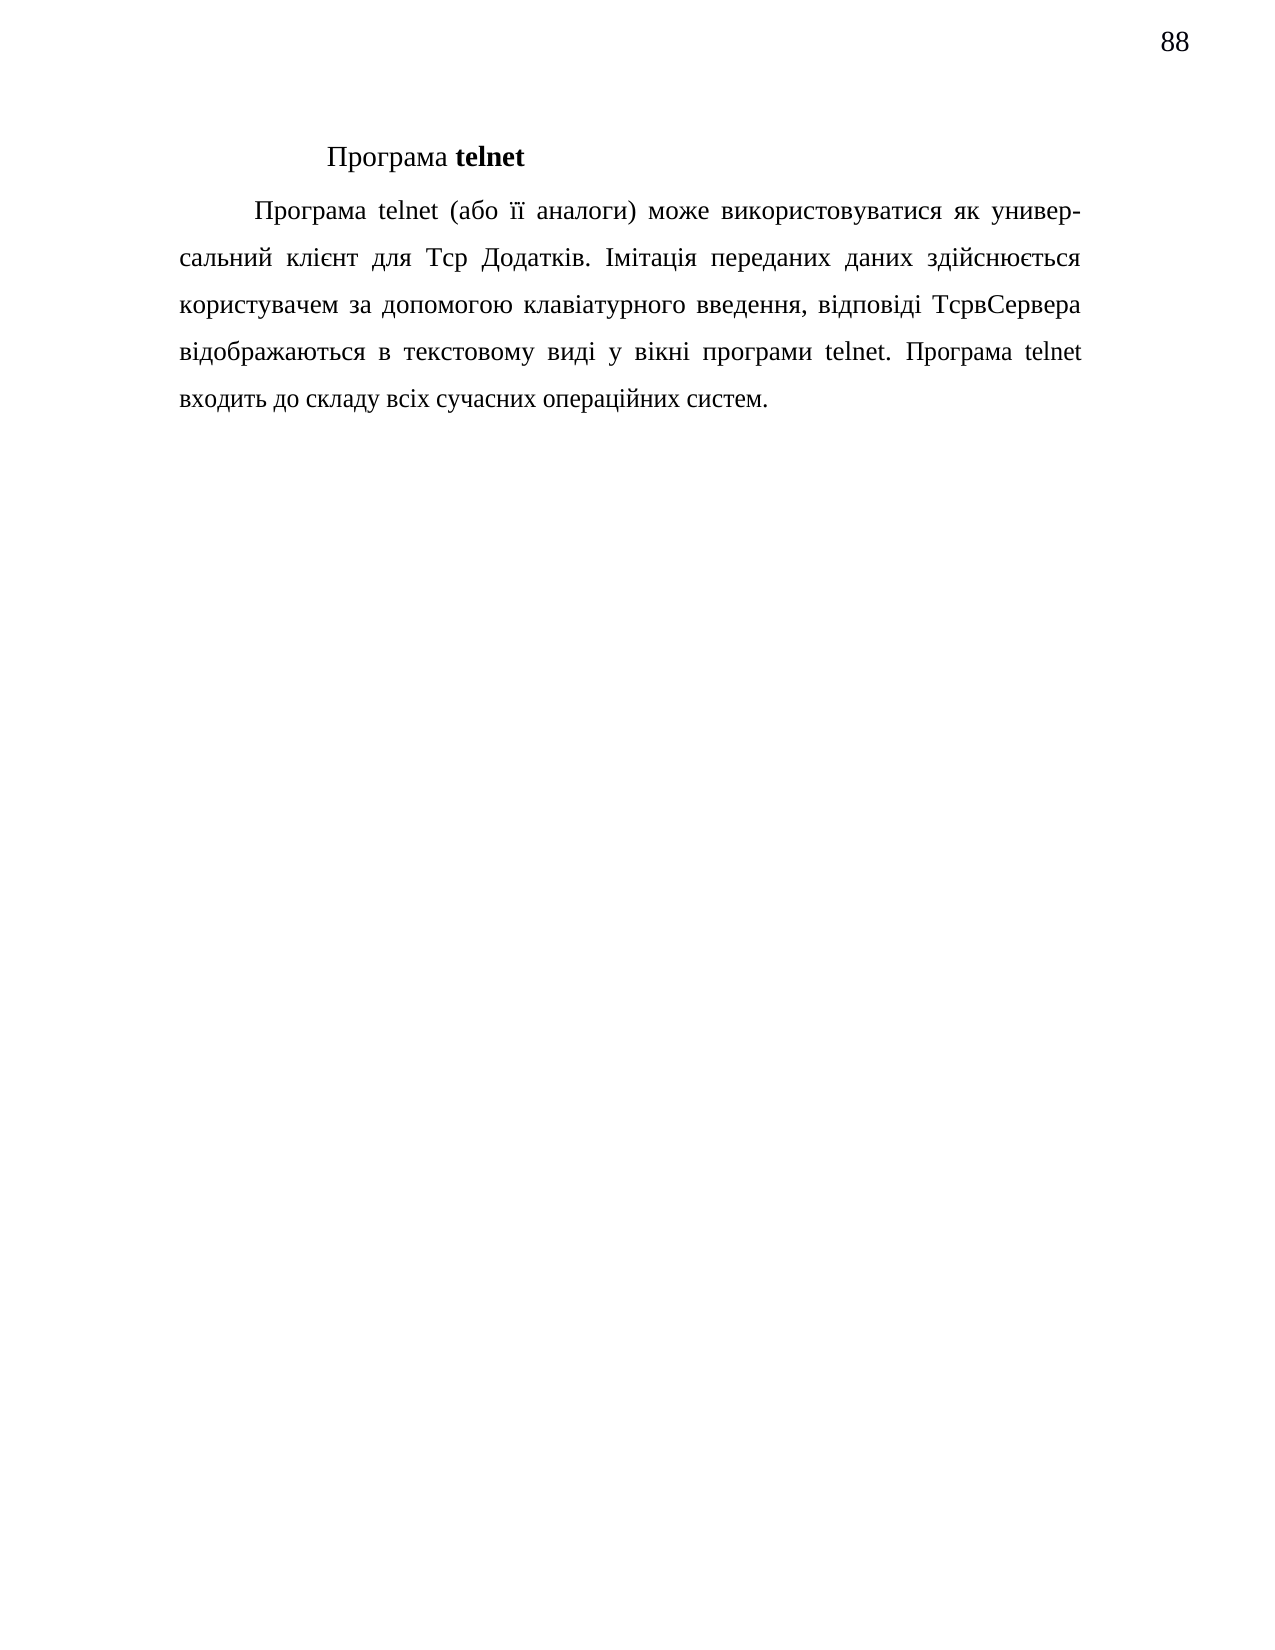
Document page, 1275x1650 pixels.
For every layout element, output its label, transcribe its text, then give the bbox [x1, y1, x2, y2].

list Програма telnet [179, 139, 1096, 173]
text Програма telnet (або її аналоги) може використовуватися як универ- сальний клієнт для Tcp Додатків. Імітація переданих даних здійснюється користувачем за допомогою клавіатурного введення, відповіді TcpвСервера відображаються в текстовому виді у вікні програми telnet. Програма telnet входить до складу всіх сучасних операційних систем. [179, 194, 1082, 413]
